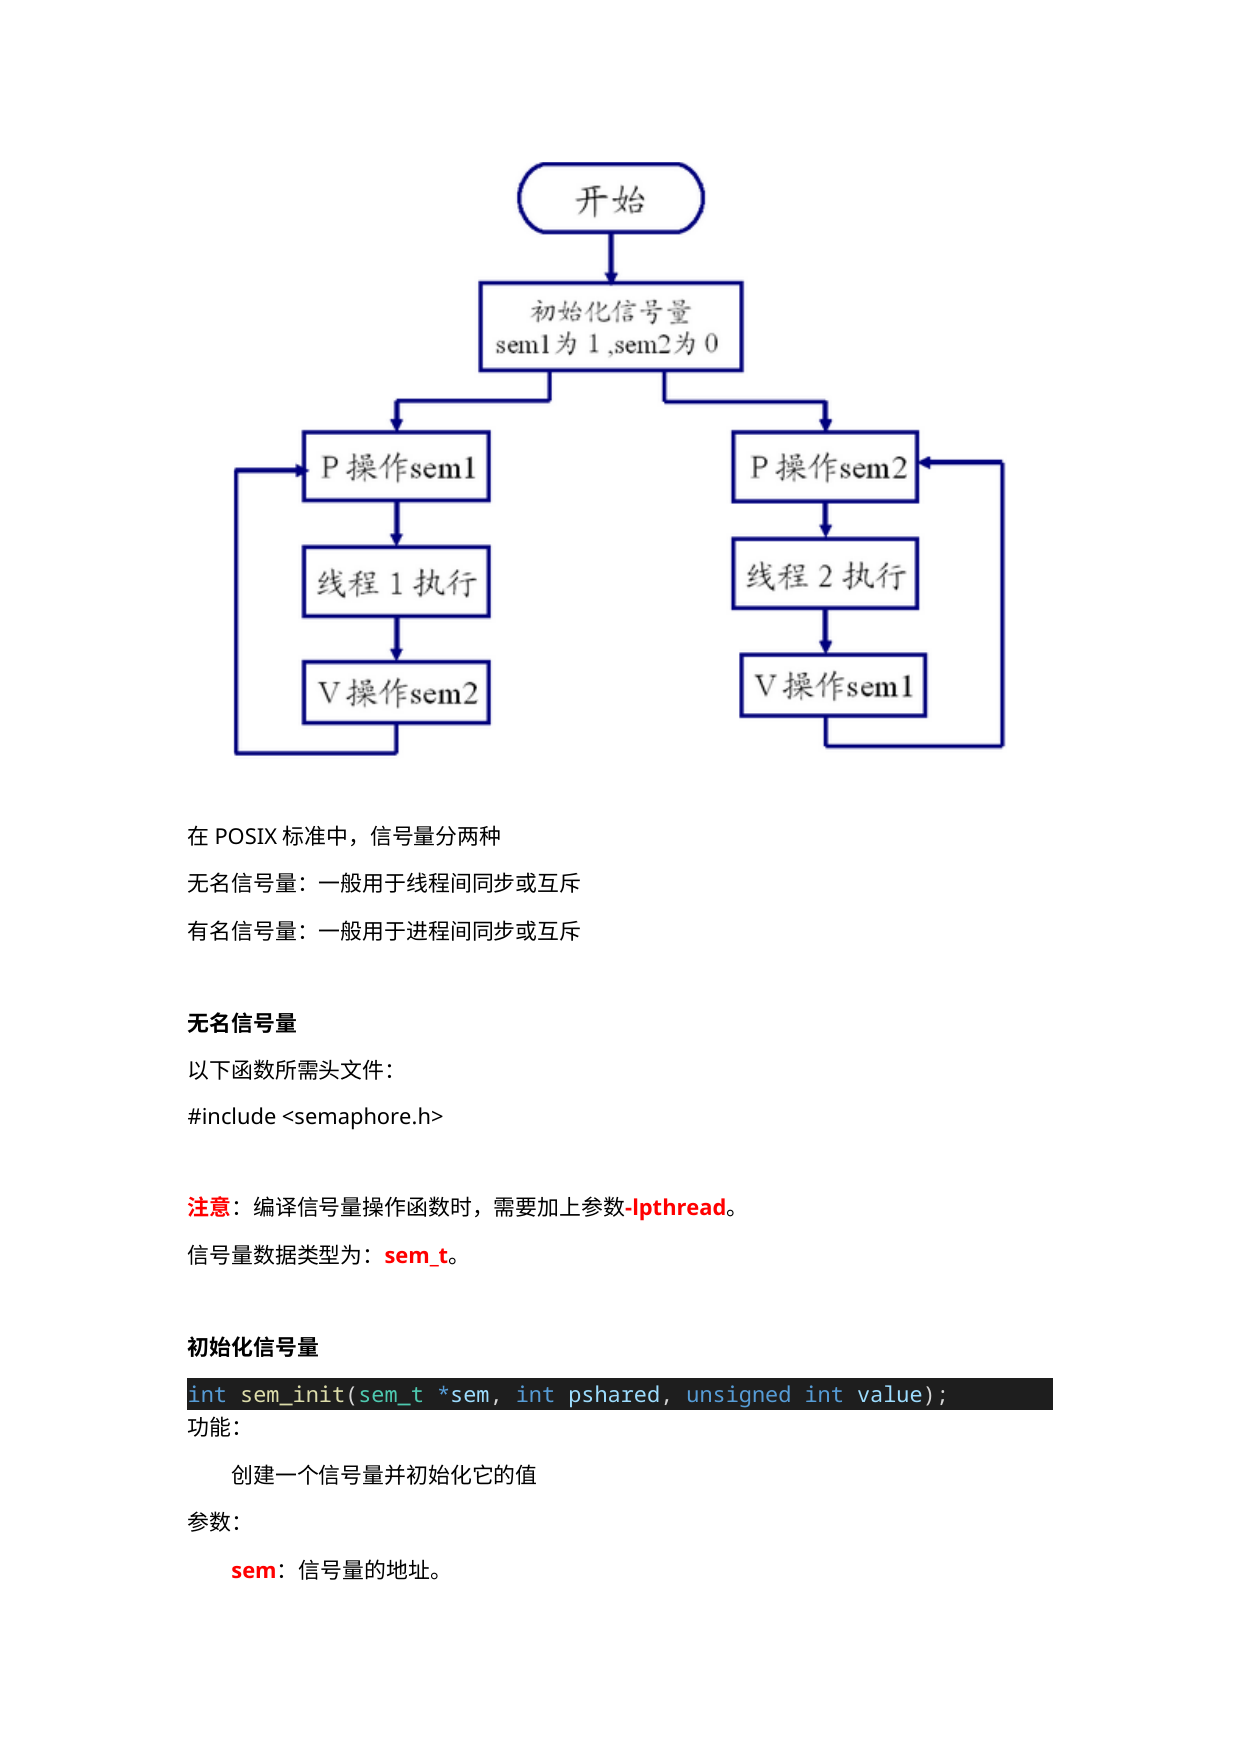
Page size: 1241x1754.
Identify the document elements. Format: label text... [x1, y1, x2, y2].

text 功能： [187, 1410, 1053, 1442]
text 在 POSIX 标准中，信号量分两种 [187, 819, 1053, 851]
text int sem_init(sem_t *sem, int pshared, unsigned int value); [187, 1378, 1053, 1410]
text 无名信号量：一般用于线程间同步或互斥 [187, 866, 1053, 898]
text 有名信号量：一般用于进程间同步或互斥 [187, 914, 1053, 946]
text 注意：编译信号量操作函数时，需要加上参数-lpthread。 [187, 1190, 1053, 1222]
text 以下函数所需头文件： [187, 1053, 1053, 1085]
text 信号量数据类型为：sem_t。 [187, 1238, 1053, 1270]
picture [233, 162, 1007, 759]
text sem：信号量的地址。 [187, 1553, 1053, 1584]
text #include <semaphore.h> [187, 1101, 1053, 1131]
text 创建一个信号量并初始化它的值 [187, 1458, 1053, 1489]
subtitle 无名信号量 [187, 1006, 1053, 1038]
text 参数： [187, 1505, 1053, 1537]
text 初始化信号量 [187, 1330, 1053, 1362]
